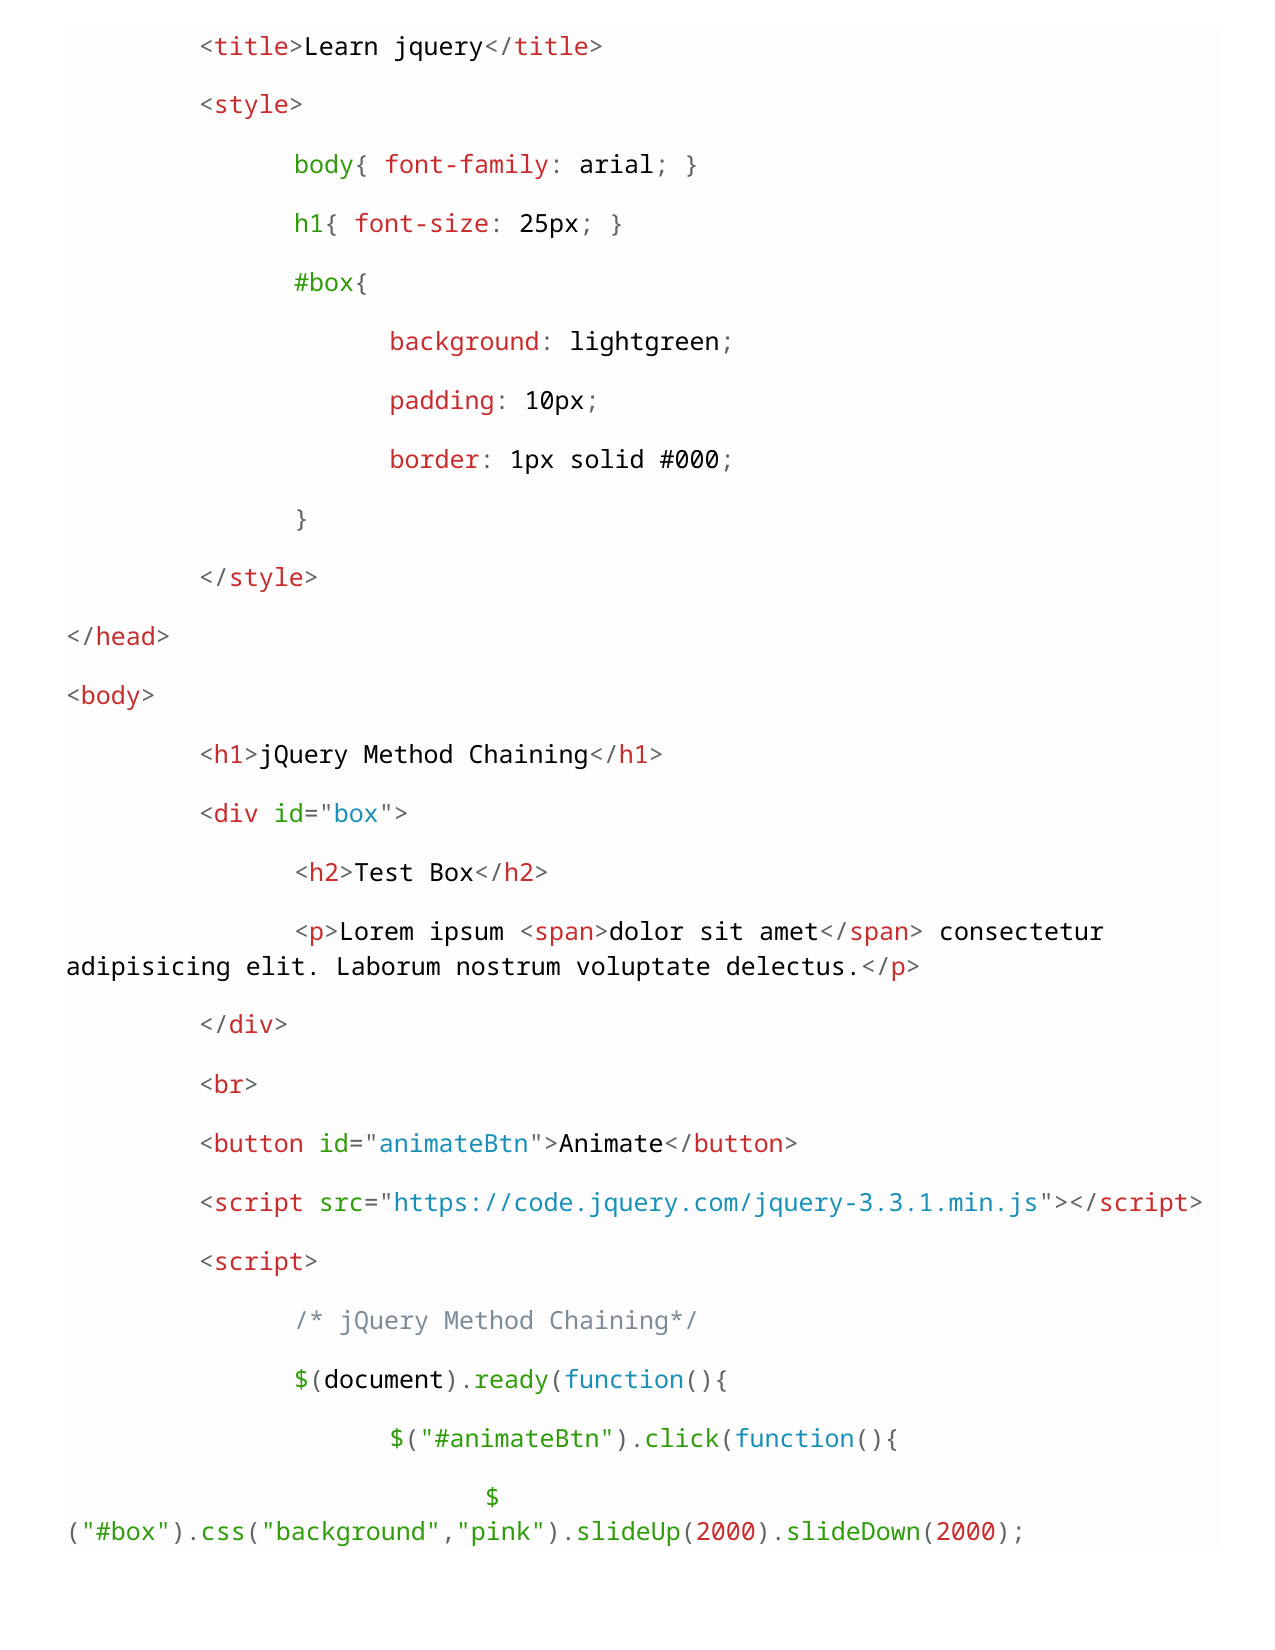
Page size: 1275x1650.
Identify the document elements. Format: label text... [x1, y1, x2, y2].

text <title>Learn jquery</title> [66, 28, 1219, 62]
text h1{ font-size: 25px; } [66, 205, 1219, 239]
text $(document).ready(function(){ [66, 1362, 1219, 1396]
text </style> [66, 560, 1219, 594]
text </div> [66, 1007, 1219, 1041]
text <script src="https://code.jquery.com/jquery-3.3.1.min.js"></script> [66, 1184, 1219, 1218]
text $("#box").css("background","pink").slideUp(2000).slideDown(2000); [66, 1480, 1219, 1548]
text <h1>jQuery Method Chaining</h1> [66, 737, 1219, 771]
text <script> [66, 1243, 1219, 1277]
text padding: 10px; [66, 382, 1219, 417]
text /* jQuery Method Chaining*/ [66, 1302, 1219, 1337]
text <style> [66, 87, 1219, 121]
text <p>Lorem ipsum <span>dolor sit amet</span> consectetur adipisicing elit. Laborum nostrum voluptate delectus.</p> [66, 914, 1219, 982]
text body{ font-family: arial; } [66, 146, 1219, 180]
text #box{ [66, 264, 1219, 298]
text <div id="box"> [66, 796, 1219, 830]
text <body> [66, 678, 1219, 712]
text } [66, 501, 1219, 535]
text </head> [66, 619, 1219, 653]
text <button id="animateBtn">Animate</button> [66, 1125, 1219, 1159]
text <br> [66, 1066, 1219, 1100]
text background: lightgreen; [66, 323, 1219, 357]
text <h2>Test Box</h2> [66, 855, 1219, 889]
text $("#animateBtn").click(function(){ [66, 1421, 1219, 1455]
text border: 1px solid #000; [66, 442, 1219, 476]
